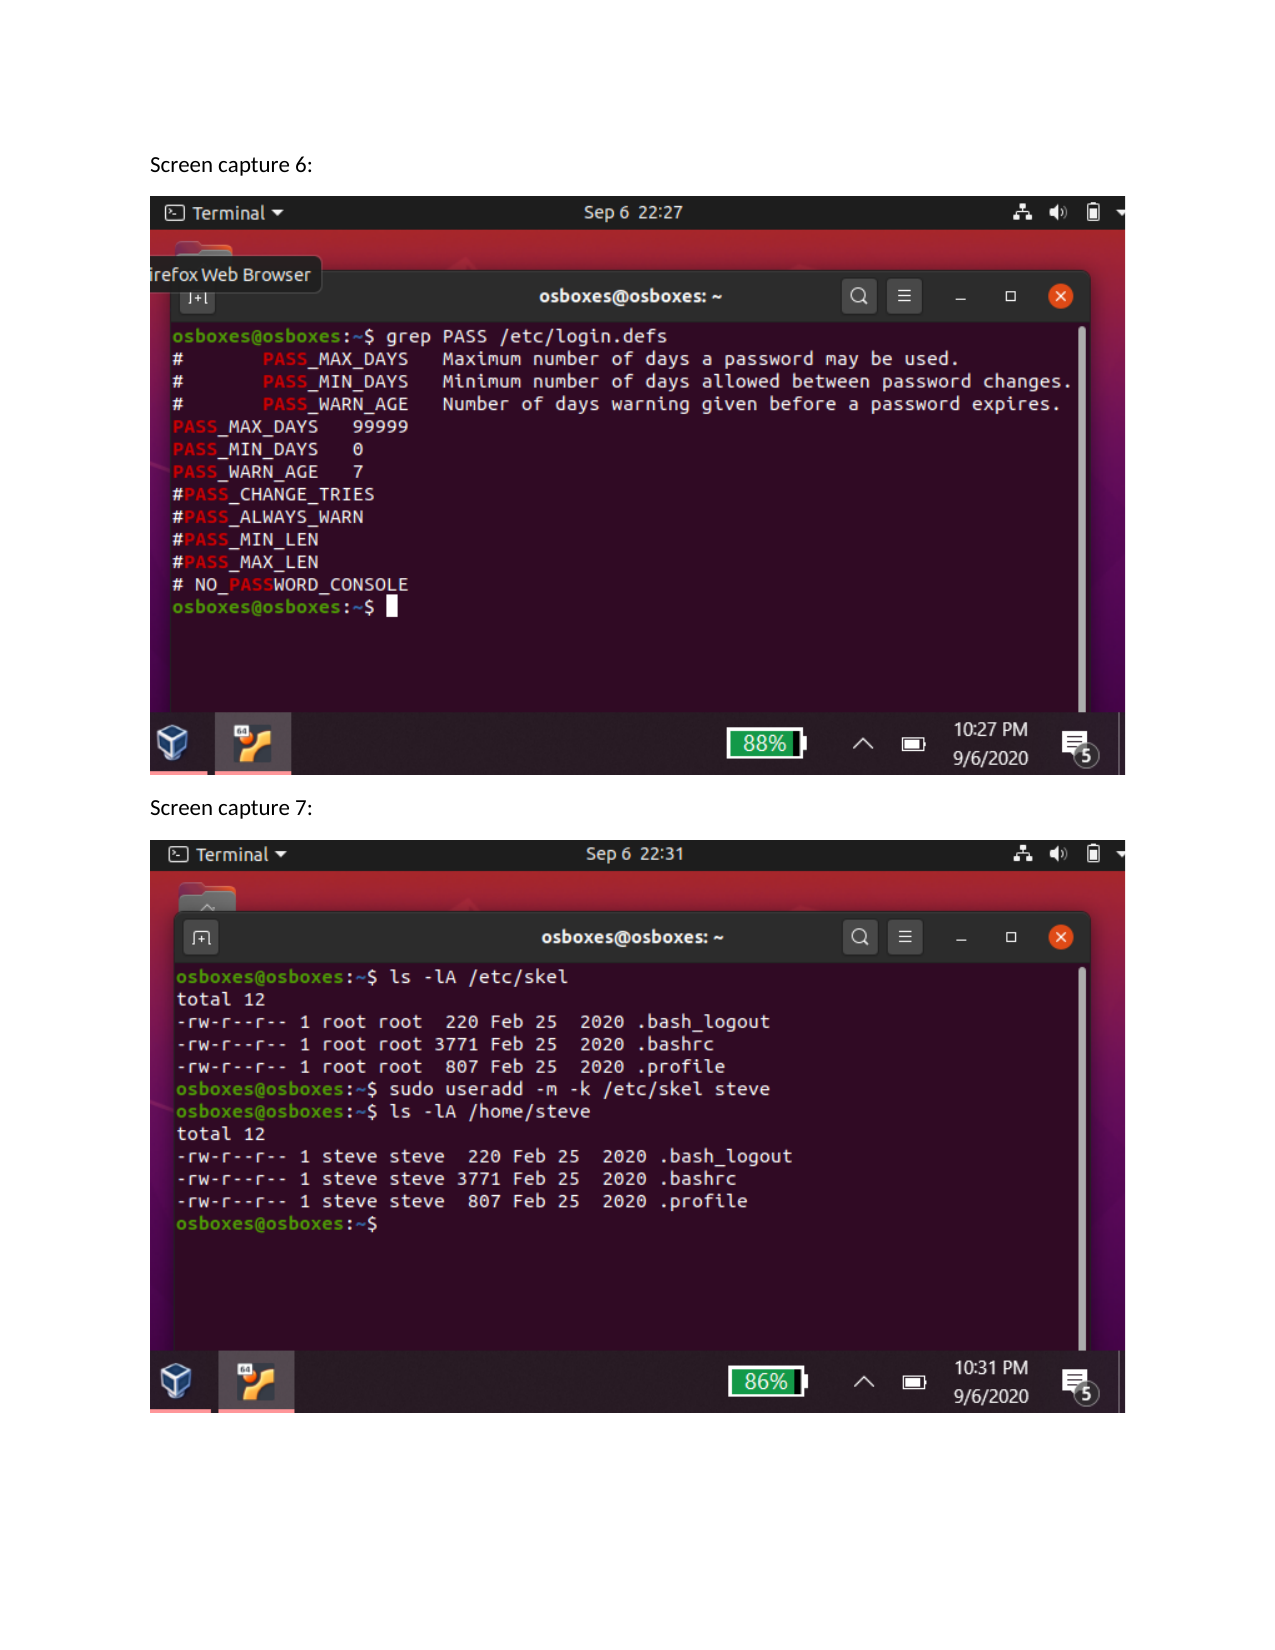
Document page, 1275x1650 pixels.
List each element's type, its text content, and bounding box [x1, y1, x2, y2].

picture [150, 840, 1125, 1413]
text Screen capture 6: [150, 150, 1125, 178]
picture [150, 196, 1125, 775]
text Screen capture 7: [150, 793, 1125, 821]
